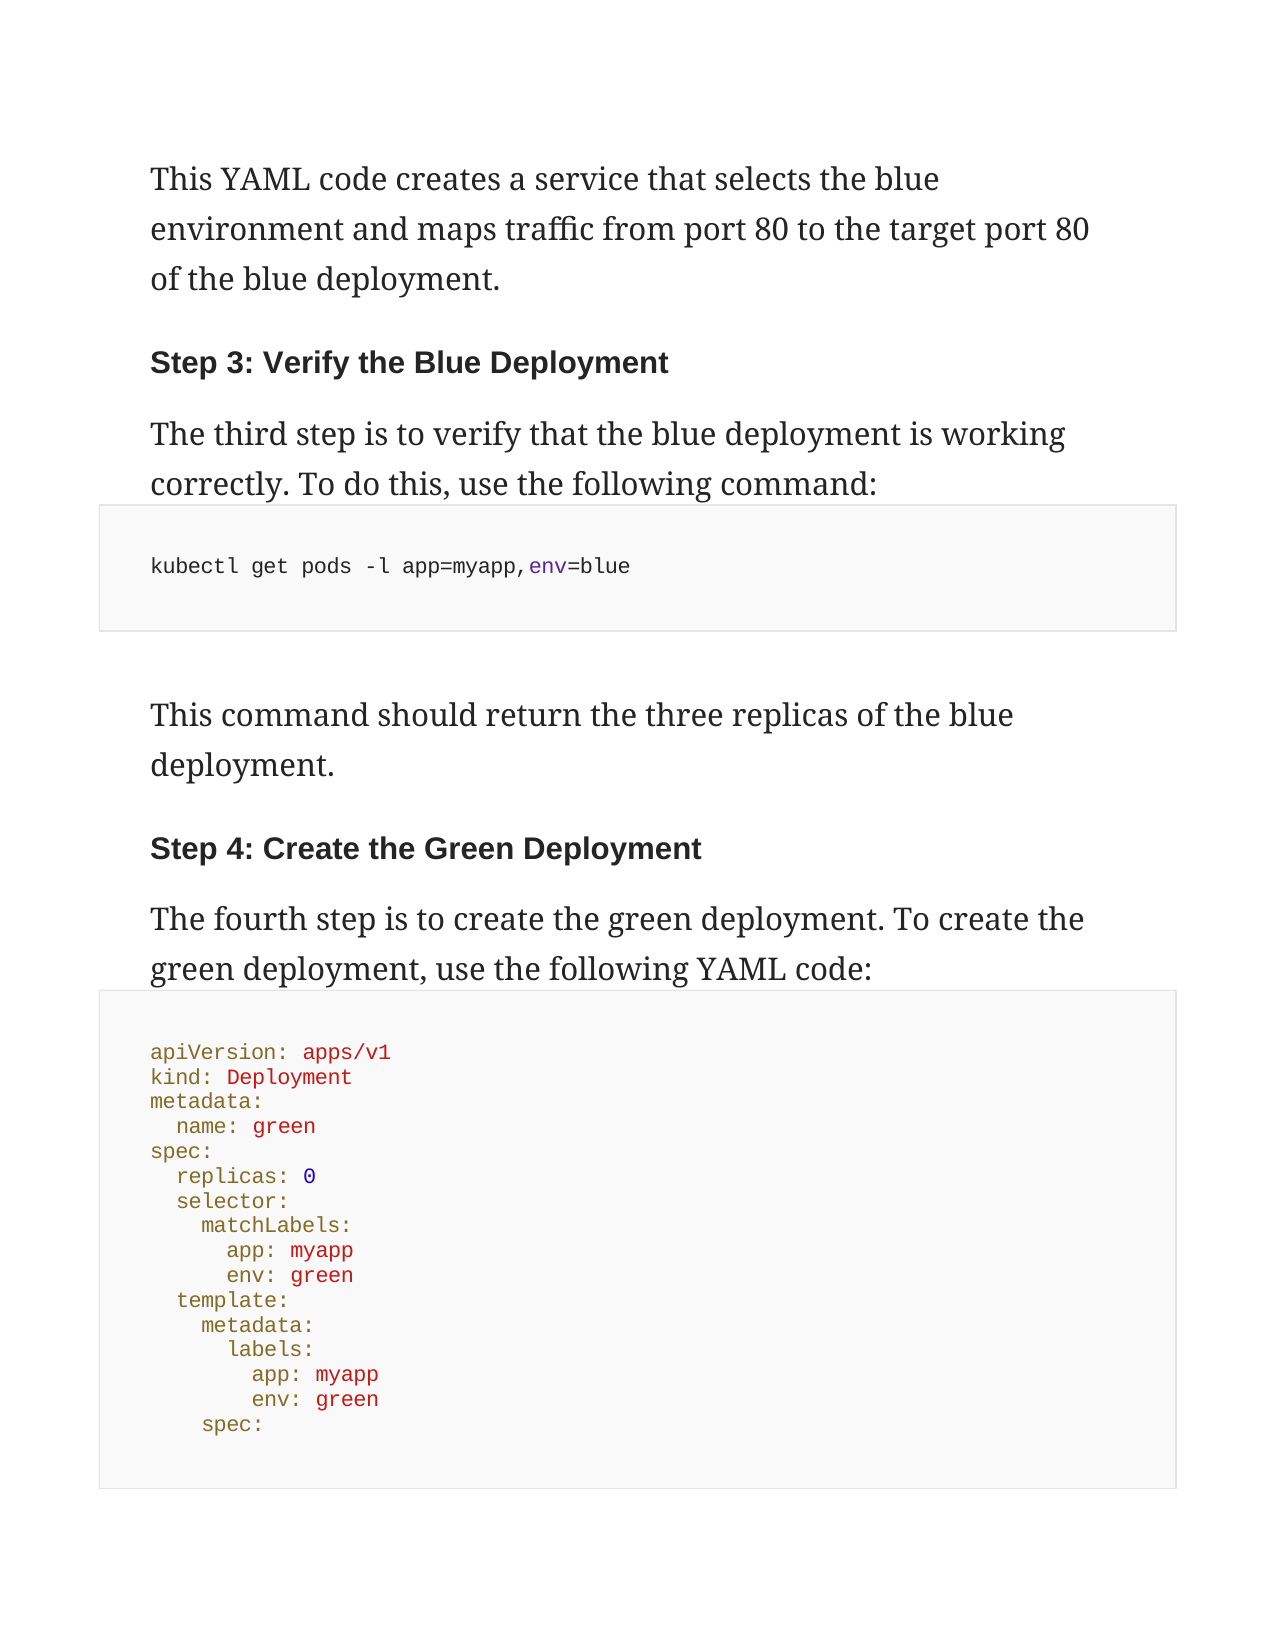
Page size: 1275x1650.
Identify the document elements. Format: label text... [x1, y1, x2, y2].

text Step 3: Verify the Blue Deployment [150, 343, 1125, 381]
text The fourth step is to create the green deployment. To create the green deployment, use the following YAML code: [150, 889, 1125, 989]
text This command should return the three replicas of the blue deployment. [150, 686, 1125, 786]
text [100, 991, 1175, 1488]
text The third step is to verify that the blue deployment is working correctly. To do this, use the following command: [150, 404, 1125, 504]
text This YAML code creates a service that selects the blue environment and maps traffic from port 80 to the target port 80 of the blue deployment. [150, 150, 1125, 300]
text Step 4: Create the Green Deployment [150, 828, 1125, 866]
text kubectl get pods -l app=myapp,env=blue [100, 506, 1175, 630]
